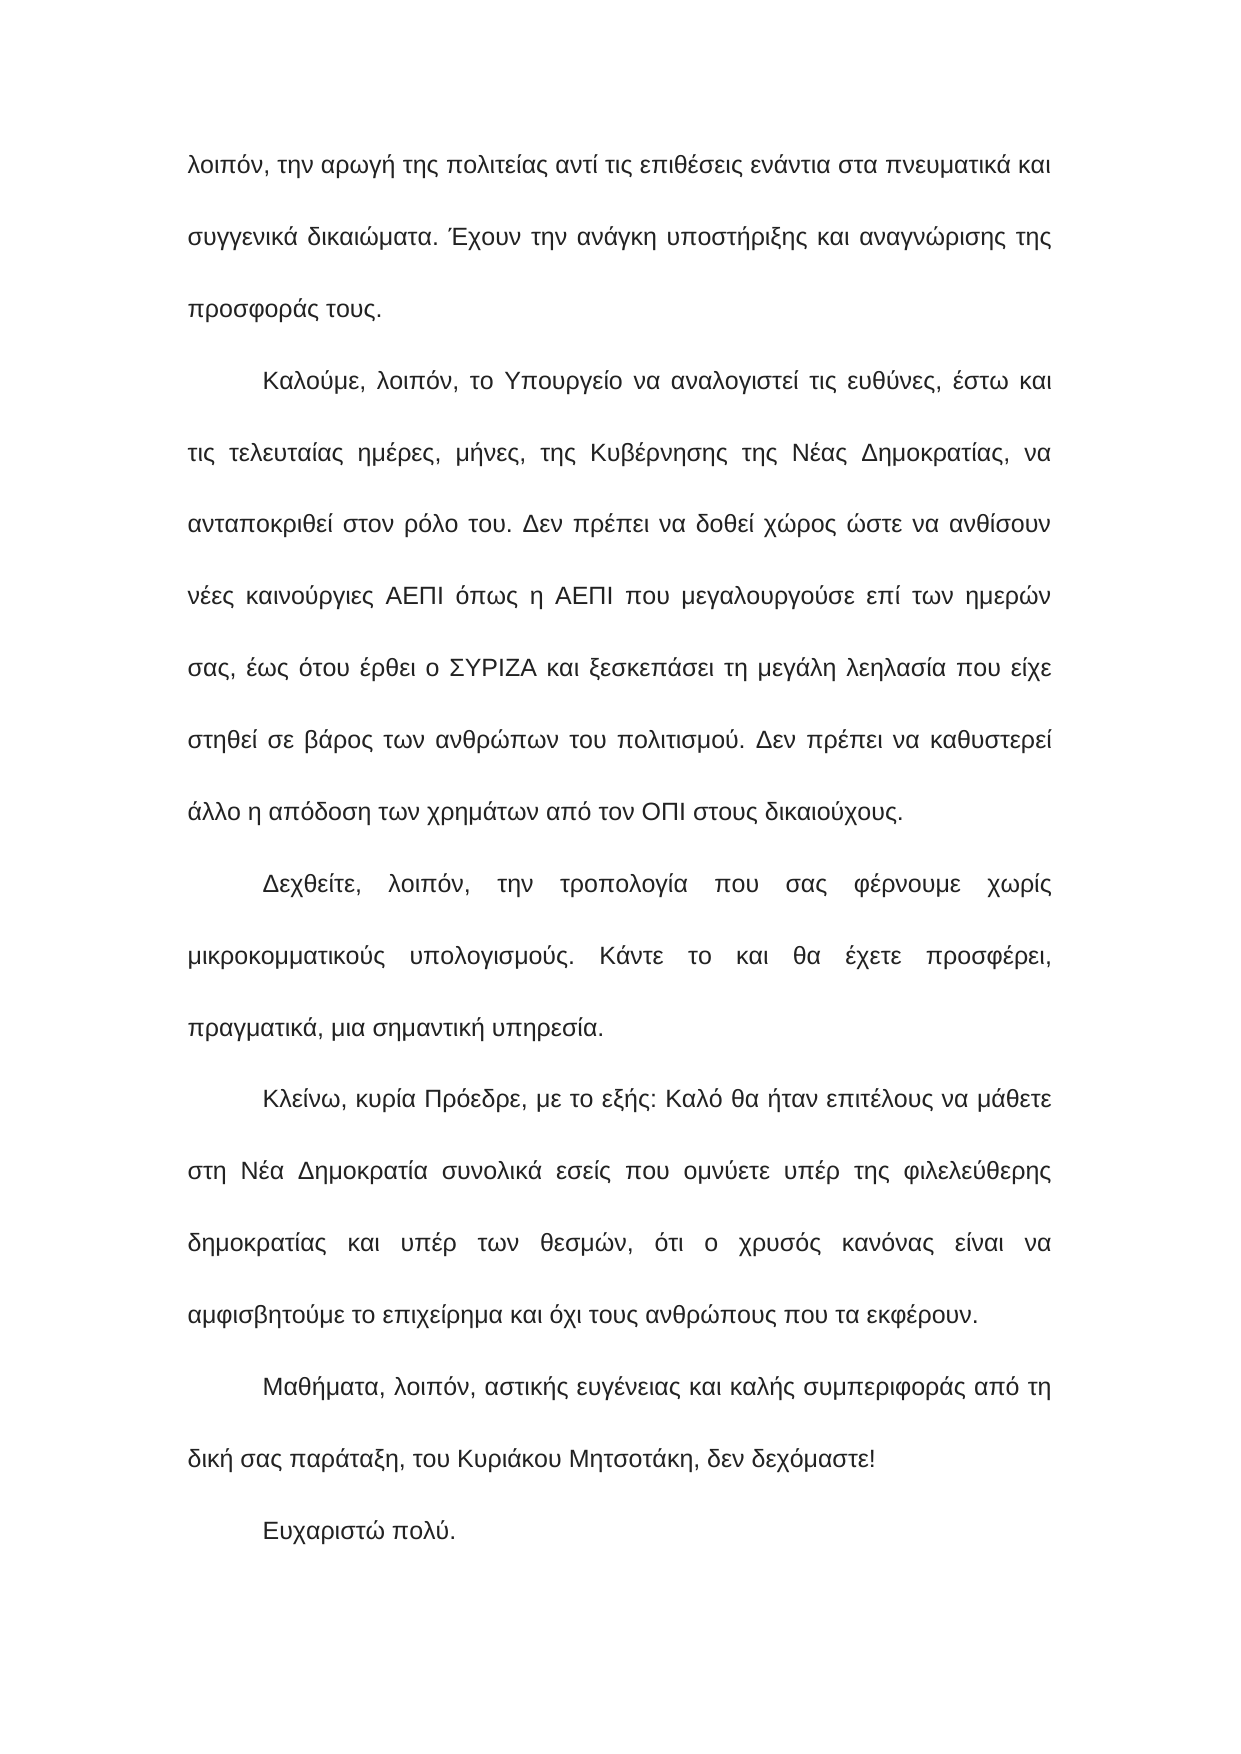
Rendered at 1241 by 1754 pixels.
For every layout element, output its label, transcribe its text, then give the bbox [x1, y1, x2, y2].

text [187, 150, 1053, 322]
text Δεχθείτε, λοιπόν, την τροπολογία που σας φέρνουμε χωρίς μικροκομματικούς υπολογισμούς. Κάντε το και θα έχετε προσφέρει, πραγματικά, μια σημαντική υπηρεσία. [187, 869, 1053, 1041]
text Καλούμε, λοιπόν, το Υπουργείο να αναλογιστεί τις ευθύνες, έστω και τις τελευταίας ημέρες, μήνες, της Κυβέρνησης της Νέας Δημοκρατίας, να ανταποκριθεί στον ρόλο του. Δεν πρέπει να δοθεί χώρος ώστε να ανθίσουν νέες καινούργιες ΑΕΠΙ όπως η ΑΕΠΙ που μεγαλουργούσε επί των ημερών σας, έως ότου έρθει ο ΣΥΡΙΖΑ και ξεσκεπάσει τη μεγάλη λεηλασία που είχε στηθεί σε βάρος των ανθρώπων του πολιτισμού. Δεν πρέπει να καθυστερεί άλλο η απόδοση των χρημάτων από τον ΟΠΙ στους δικαιούχους. [187, 366, 1053, 826]
text Μαθήματα, λοιπόν, αστικής ευγένειας και καλής συμπεριφοράς από τη δική σας παράταξη, του Κυριάκου Μητσοτάκη, δεν δεχόμαστε! [187, 1372, 1053, 1472]
text Κλείνω, κυρία Πρόεδρε, με το εξής: Καλό θα ήταν επιτέλους να μάθετε στη Νέα Δημοκρατία συνολικά εσείς που ομνύετε υπέρ της φιλελεύθερης δημοκρατίας και υπέρ των θεσμών, ότι ο χρυσός κανόνας είναι να αμφισβητούμε το επιχείρημα και όχι τους ανθρώπους που τα εκφέρουν. [187, 1084, 1053, 1329]
text Ευχαριστώ πολύ. [187, 1516, 1053, 1544]
